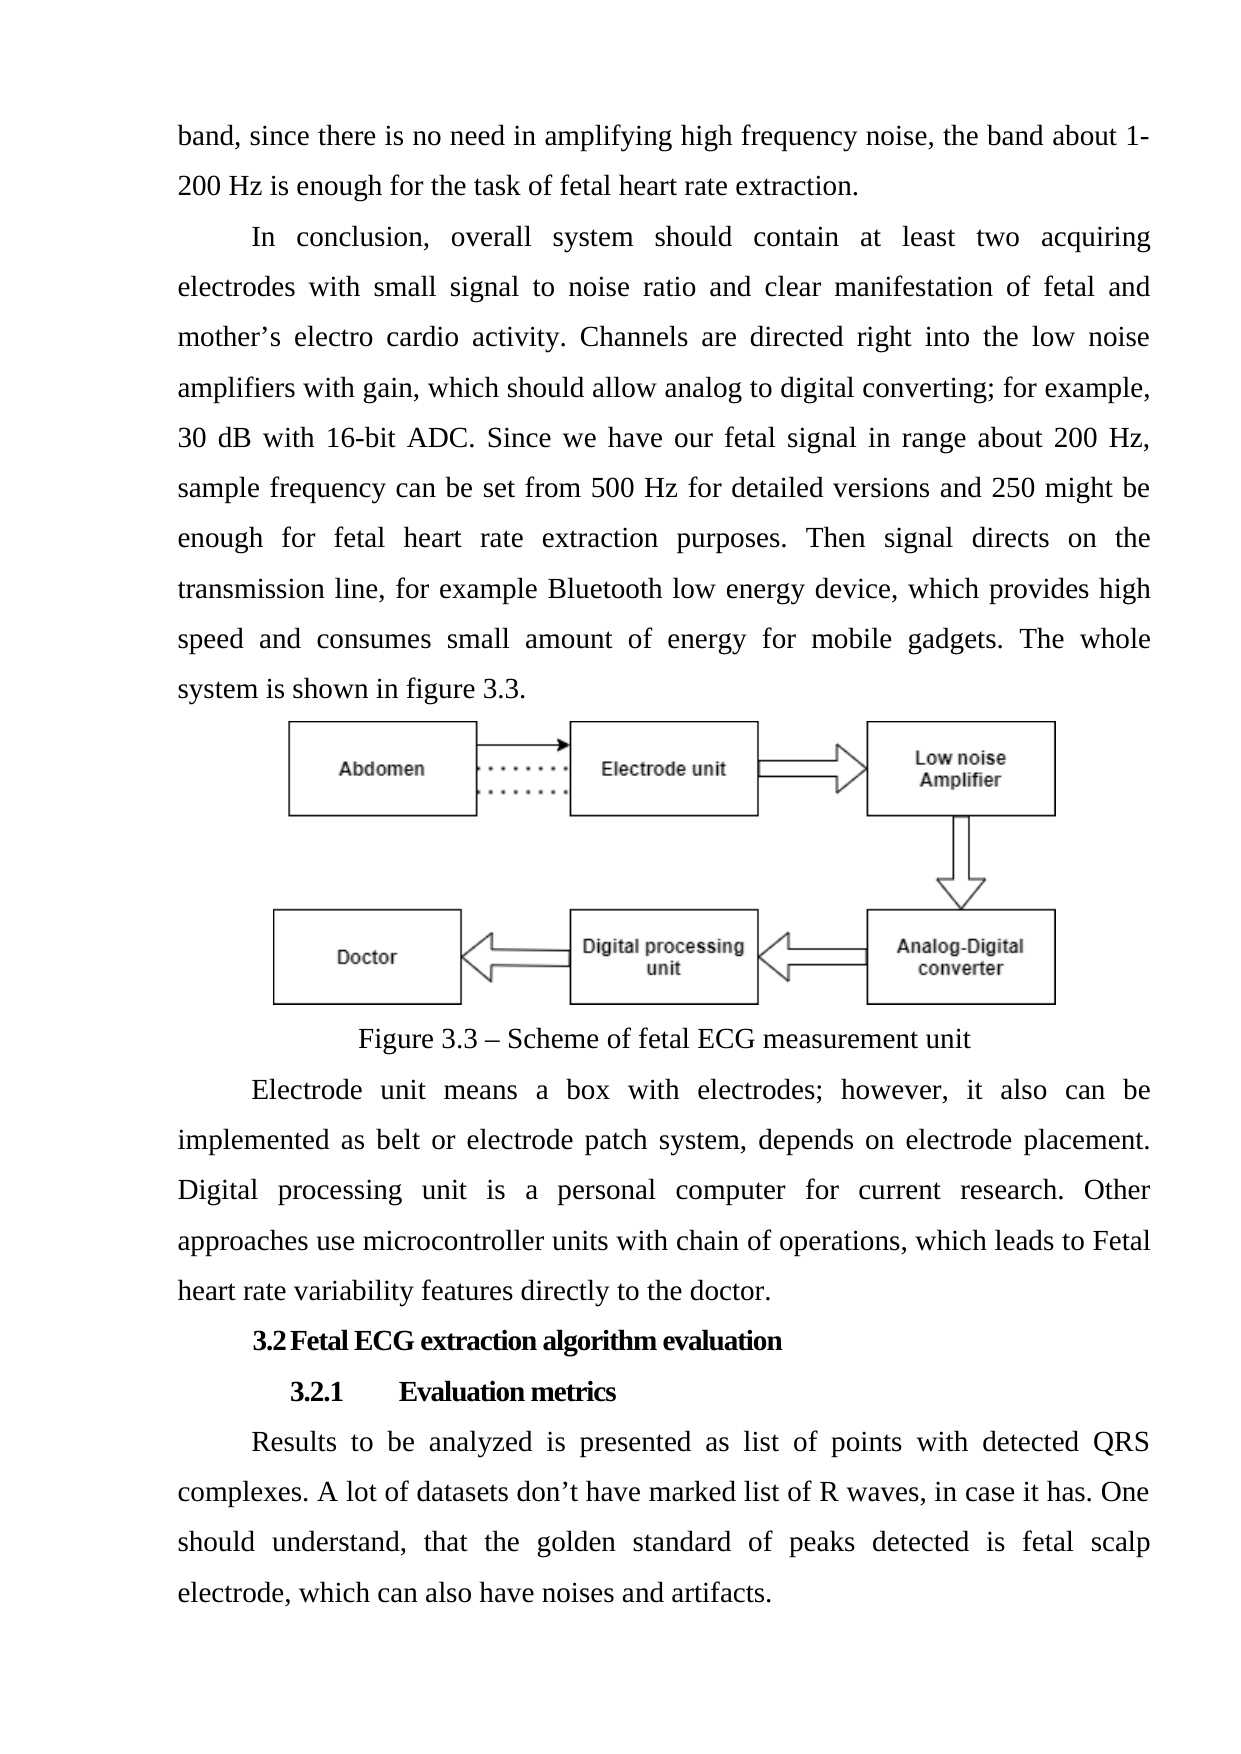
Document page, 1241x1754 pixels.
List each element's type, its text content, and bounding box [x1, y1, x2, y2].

subtitle Fetal ECG extraction algorithm evaluation [252, 1323, 1152, 1357]
text In conclusion, overall system should contain at least two acquiring electrodes with small signal to noise ratio and clear manifestation of fetal and mother’s electro cardio activity. Channels are directed right into the low noise amplifiers with gain, which should allow analog to digital converting; for example, 30 dB with 16-bit ADC. Since we have our fetal signal in range about 200 Hz, sample frequency can be set from 500 Hz for detailed versions and 250 might be enough for fetal heart rate extraction purposes. Then signal directs on the transmission line, for example Bluetooth low energy device, which provides high speed and consumes small amount of energy for mobile gadgets. The whole system is shown in figure 3.3. [177, 219, 1152, 705]
text Results to be analyzed is presented as list of points with detected QRS complexes. A lot of datasets don’t have marked list of R waves, in case it has. One should understand, that the golden standard of peaks detected is fetal scalp electrode, which can also have noises and artifacts. [177, 1424, 1152, 1608]
subtitle Evaluation metrics [290, 1374, 1152, 1407]
picture [273, 721, 1056, 1005]
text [177, 118, 1152, 202]
text Electrode unit means a box with electrodes; however, it also can be implemented as belt or electrode patch system, depends on electrode placement. Digital processing unit is a personal computer for current research. Other approaches use microcontroller units with chain of operations, which leads to Fetal heart rate variability features directly to the doctor. [177, 1072, 1152, 1307]
text Figure 3.3 – Scheme of fetal ECG measurement unit [177, 1021, 1152, 1055]
